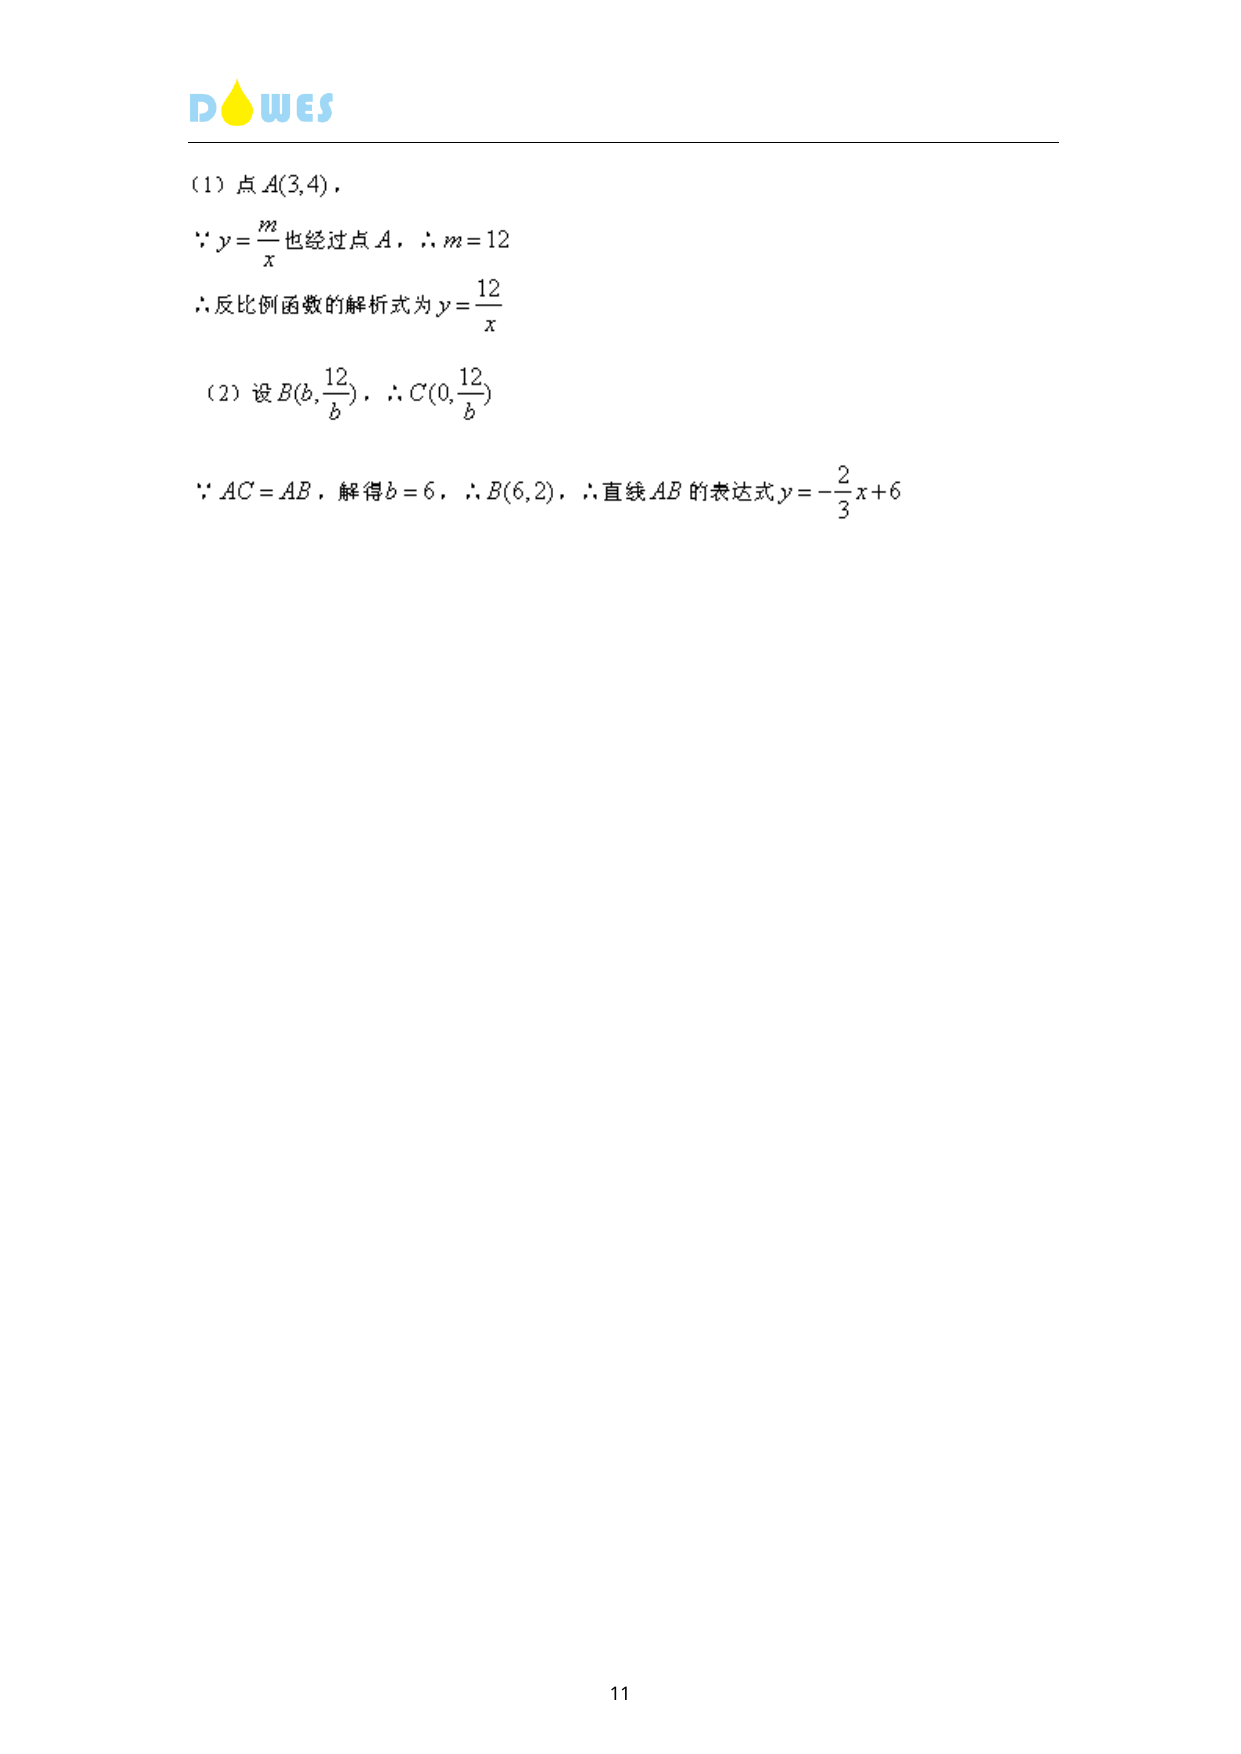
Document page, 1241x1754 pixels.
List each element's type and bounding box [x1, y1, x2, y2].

picture [187, 462, 919, 530]
picture [187, 162, 529, 341]
picture [178, 71, 346, 139]
picture [187, 360, 522, 428]
